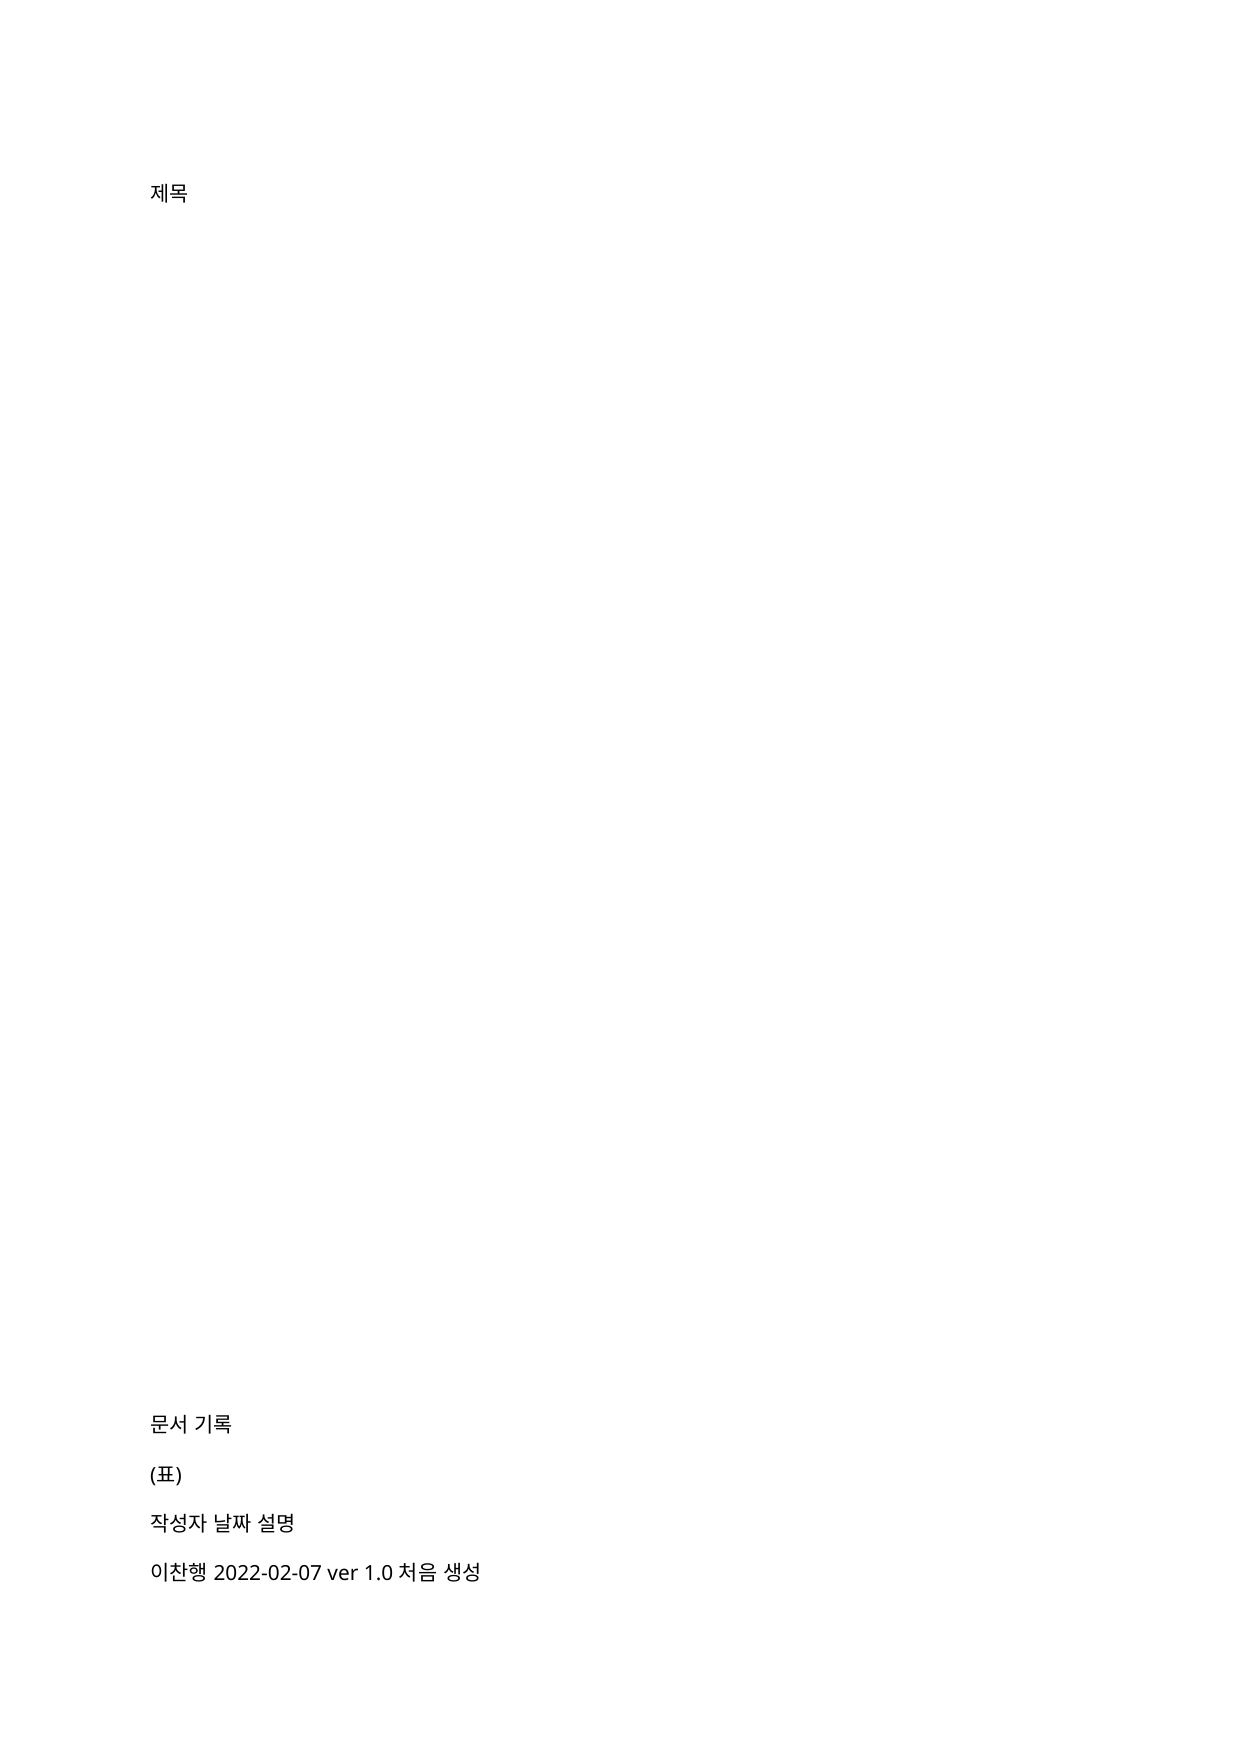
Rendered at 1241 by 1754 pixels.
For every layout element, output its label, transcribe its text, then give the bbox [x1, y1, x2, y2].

text 제목 [150, 177, 1090, 207]
text (표) [150, 1458, 1090, 1488]
text 문서 기록 [150, 1409, 1090, 1439]
text 작성자 날짜 설명 [150, 1507, 1090, 1538]
text 이찬행 2022-02-07 ver 1.0 처음 생성 [150, 1557, 1090, 1587]
